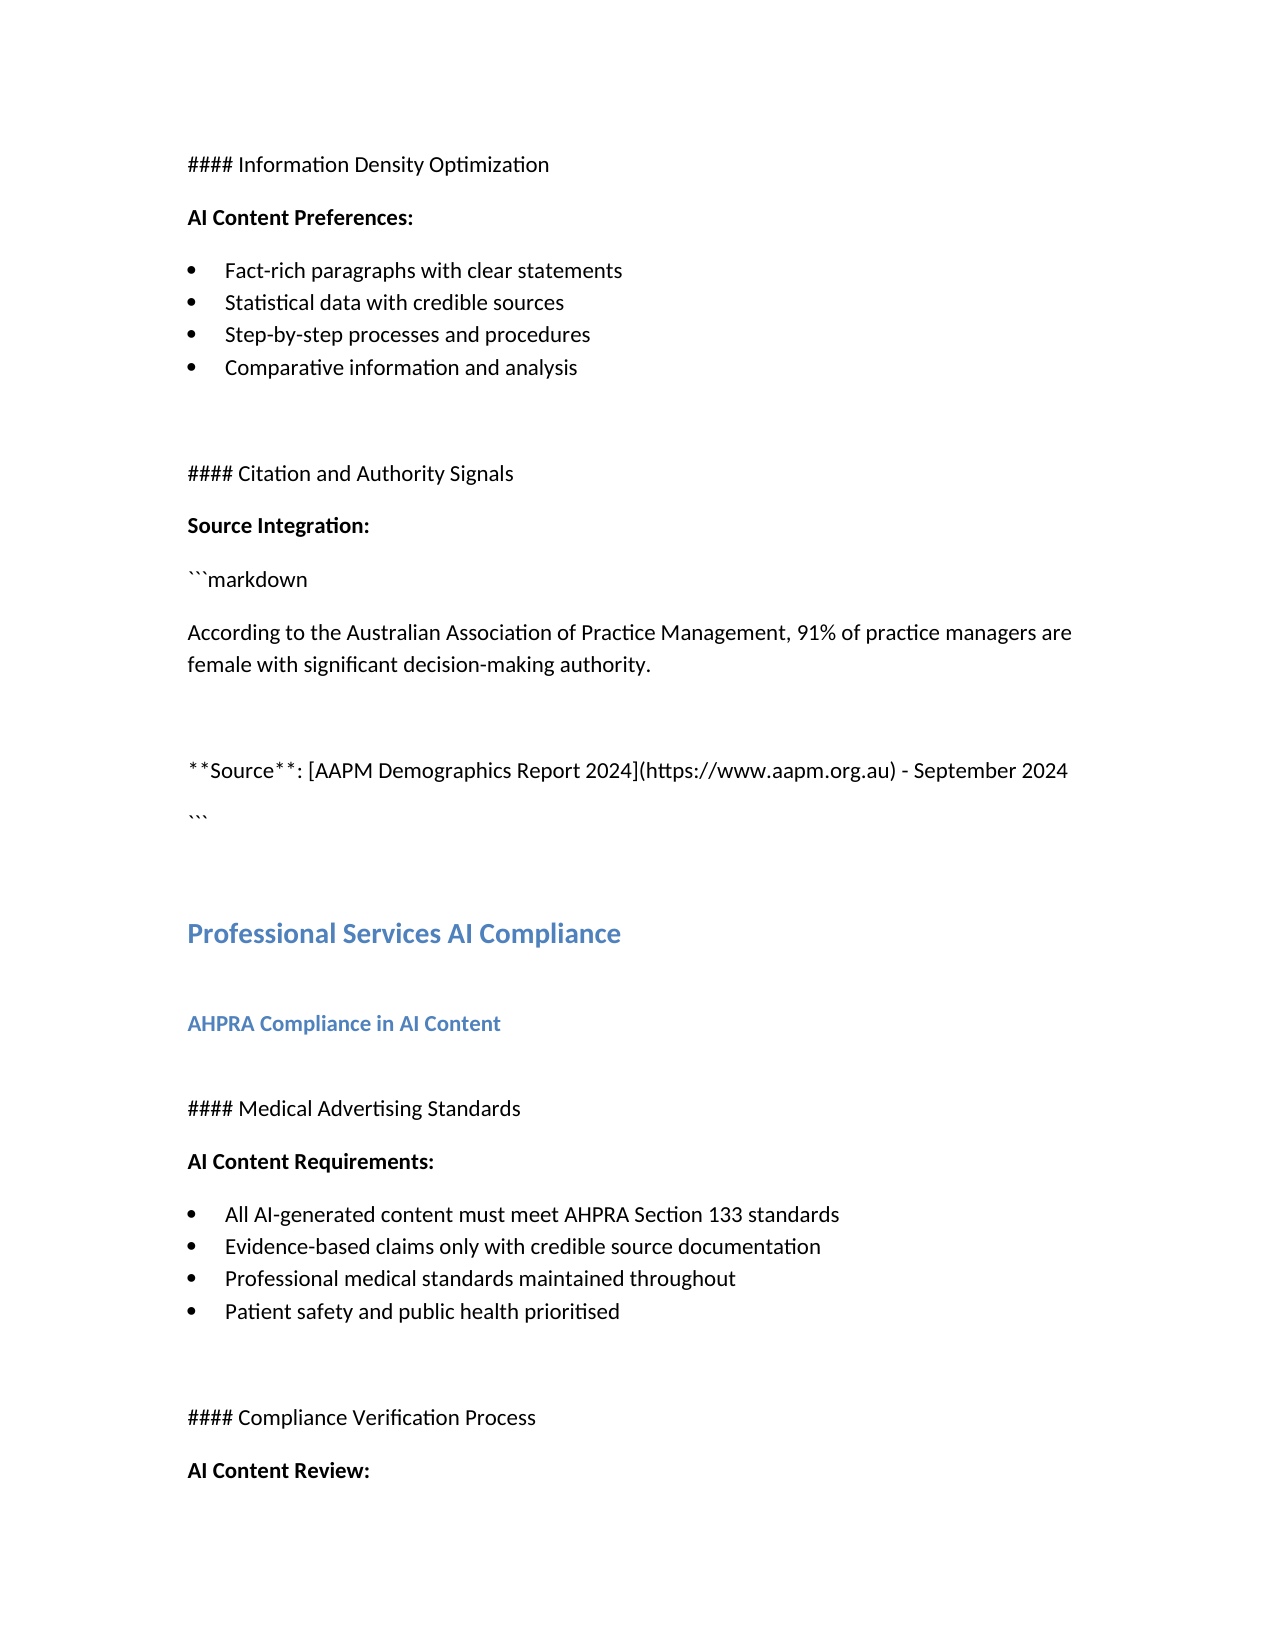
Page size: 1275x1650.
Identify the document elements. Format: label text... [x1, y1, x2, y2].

text According to the Australian Association of Practice Management, 91% of practice managers are female with significant decision-making authority. [187, 618, 1087, 678]
text AI Content Preferences: [187, 203, 1087, 231]
list Fact-rich paragraphs with clear statements [187, 256, 1087, 284]
list All AI-generated content must meet AHPRA Section 133 standards [187, 1200, 1087, 1228]
list Comparative information and analysis [187, 353, 1087, 381]
list Evidence-based claims only with credible source documentation [187, 1232, 1087, 1260]
text AI Content Review: [187, 1456, 1087, 1484]
subtitle Professional Services AI Compliance [187, 915, 1087, 951]
list Step-by-step processes and procedures [187, 320, 1087, 348]
list Patient safety and public health prioritised [187, 1297, 1087, 1325]
text #### Information Density Optimization [187, 150, 1087, 178]
text #### Compliance Verification Process [187, 1403, 1087, 1431]
text ``` [187, 809, 1087, 837]
text Source Integration: [187, 512, 1087, 540]
text #### Medical Advertising Standards [187, 1094, 1087, 1122]
text #### Citation and Authority Signals [187, 459, 1087, 487]
list Professional medical standards maintained throughout [187, 1264, 1087, 1293]
list Statistical data with credible sources [187, 288, 1087, 316]
text ```markdown [187, 565, 1087, 593]
subtitle AHPRA Compliance in AI Content [187, 1009, 1087, 1037]
text AI Content Requirements: [187, 1147, 1087, 1175]
text **Source**: [AAPM Demographics Report 2024](https://www.aapm.org.au) - September 2024 [187, 756, 1087, 784]
